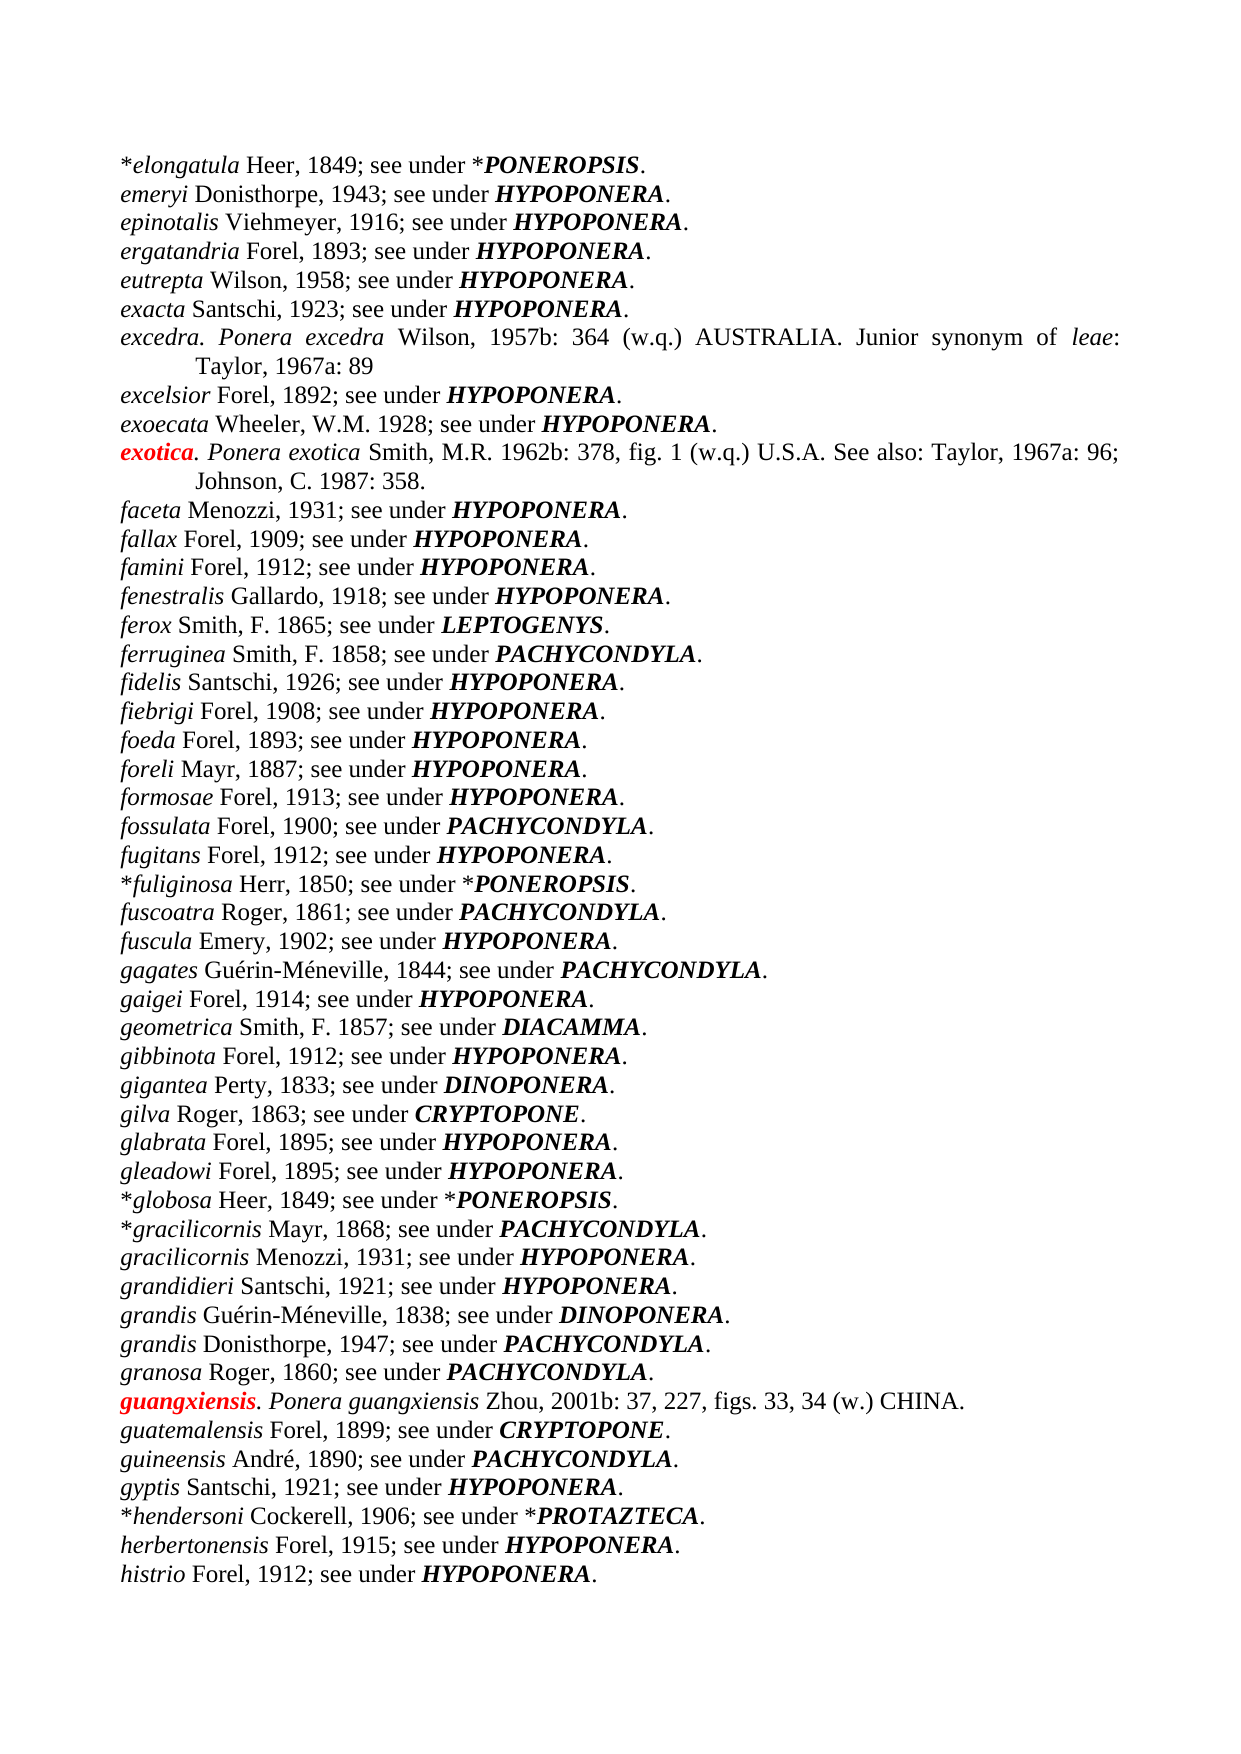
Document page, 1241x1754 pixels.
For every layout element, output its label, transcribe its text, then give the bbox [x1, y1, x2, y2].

text ferruginea Smith, F. 1858; see under PACHYCONDYLA. [120, 639, 1120, 667]
text formosae Forel, 1913; see under HYPOPONERA. [120, 782, 1120, 811]
text herbertonensis Forel, 1915; see under HYPOPONERA. [120, 1530, 1120, 1559]
text emeryi Donisthorpe, 1943; see under HYPOPONERA. [120, 179, 1120, 207]
text histrio Forel, 1912; see under HYPOPONERA. [120, 1559, 1120, 1587]
text grandidieri Santschi, 1921; see under HYPOPONERA. [120, 1271, 1120, 1300]
text fuscula Emery, 1902; see under HYPOPONERA. [120, 926, 1120, 955]
text grandis Donisthorpe, 1947; see under PACHYCONDYLA. [120, 1329, 1120, 1357]
text excedra. Ponera excedra Wilson, 1957b: 364 (w.q.) AUSTRALIA. Junior synonym of leae: Taylor, 1967a: 89 [120, 322, 1120, 380]
text gleadowi Forel, 1895; see under HYPOPONERA. [120, 1156, 1120, 1185]
text gaigei Forel, 1914; see under HYPOPONERA. [120, 984, 1120, 1012]
text *gracilicornis Mayr, 1868; see under PACHYCONDYLA. [120, 1214, 1120, 1242]
text ferox Smith, F. 1865; see under LEPTOGENYS. [120, 610, 1120, 639]
text *globosa Heer, 1849; see under *PONEROPSIS. [120, 1185, 1120, 1214]
text fidelis Santschi, 1926; see under HYPOPONERA. [120, 667, 1120, 696]
text gracilicornis Menozzi, 1931; see under HYPOPONERA. [120, 1242, 1120, 1271]
text epinotalis Viehmeyer, 1916; see under HYPOPONERA. [120, 207, 1120, 236]
text fenestralis Gallardo, 1918; see under HYPOPONERA. [120, 581, 1120, 610]
text gilva Roger, 1863; see under CRYPTOPONE. [120, 1099, 1120, 1127]
text guatemalensis Forel, 1899; see under CRYPTOPONE. [120, 1415, 1120, 1444]
text fossulata Forel, 1900; see under PACHYCONDYLA. [120, 811, 1120, 840]
text foreli Mayr, 1887; see under HYPOPONERA. [120, 754, 1120, 782]
text exoecata Wheeler, W.M. 1928; see under HYPOPONERA. [120, 409, 1120, 437]
text geometrica Smith, F. 1857; see under DIACAMMA. [120, 1012, 1120, 1041]
text grandis Guérin-Méneville, 1838; see under DINOPONERA. [120, 1300, 1120, 1329]
text fuscoatra Roger, 1861; see under PACHYCONDYLA. [120, 897, 1120, 926]
text gigantea Perty, 1833; see under DINOPONERA. [120, 1070, 1120, 1099]
text famini Forel, 1912; see under HYPOPONERA. [120, 552, 1120, 581]
text gagates Guérin-Méneville, 1844; see under PACHYCONDYLA. [120, 955, 1120, 984]
text ergatandria Forel, 1893; see under HYPOPONERA. [120, 236, 1120, 265]
text guangxiensis. Ponera guangxiensis Zhou, 2001b: 37, 227, figs. 33, 34 (w.) CHINA. [120, 1386, 1120, 1415]
text exotica. Ponera exotica Smith, M.R. 1962b: 378, fig. 1 (w.q.) U.S.A. See also: Taylor, 1967a: 96; Johnson, C. 1987: 358. [120, 437, 1120, 495]
text fiebrigi Forel, 1908; see under HYPOPONERA. [120, 696, 1120, 725]
text granosa Roger, 1860; see under PACHYCONDYLA. [120, 1357, 1120, 1386]
text *elongatula Heer, 1849; see under *PONEROPSIS. [120, 150, 1120, 179]
text glabrata Forel, 1895; see under HYPOPONERA. [120, 1127, 1120, 1156]
text excelsior Forel, 1892; see under HYPOPONERA. [120, 380, 1120, 409]
text fallax Forel, 1909; see under HYPOPONERA. [120, 524, 1120, 552]
text guineensis André, 1890; see under PACHYCONDYLA. [120, 1444, 1120, 1472]
text foeda Forel, 1893; see under HYPOPONERA. [120, 725, 1120, 754]
text gibbinota Forel, 1912; see under HYPOPONERA. [120, 1041, 1120, 1070]
text faceta Menozzi, 1931; see under HYPOPONERA. [120, 495, 1120, 524]
text *hendersoni Cockerell, 1906; see under *PROTAZTECA. [120, 1501, 1120, 1530]
text fugitans Forel, 1912; see under HYPOPONERA. [120, 840, 1120, 869]
text exacta Santschi, 1923; see under HYPOPONERA. [120, 294, 1120, 322]
text eutrepta Wilson, 1958; see under HYPOPONERA. [120, 265, 1120, 294]
text gyptis Santschi, 1921; see under HYPOPONERA. [120, 1472, 1120, 1501]
text *fuliginosa Herr, 1850; see under *PONEROPSIS. [120, 869, 1120, 897]
